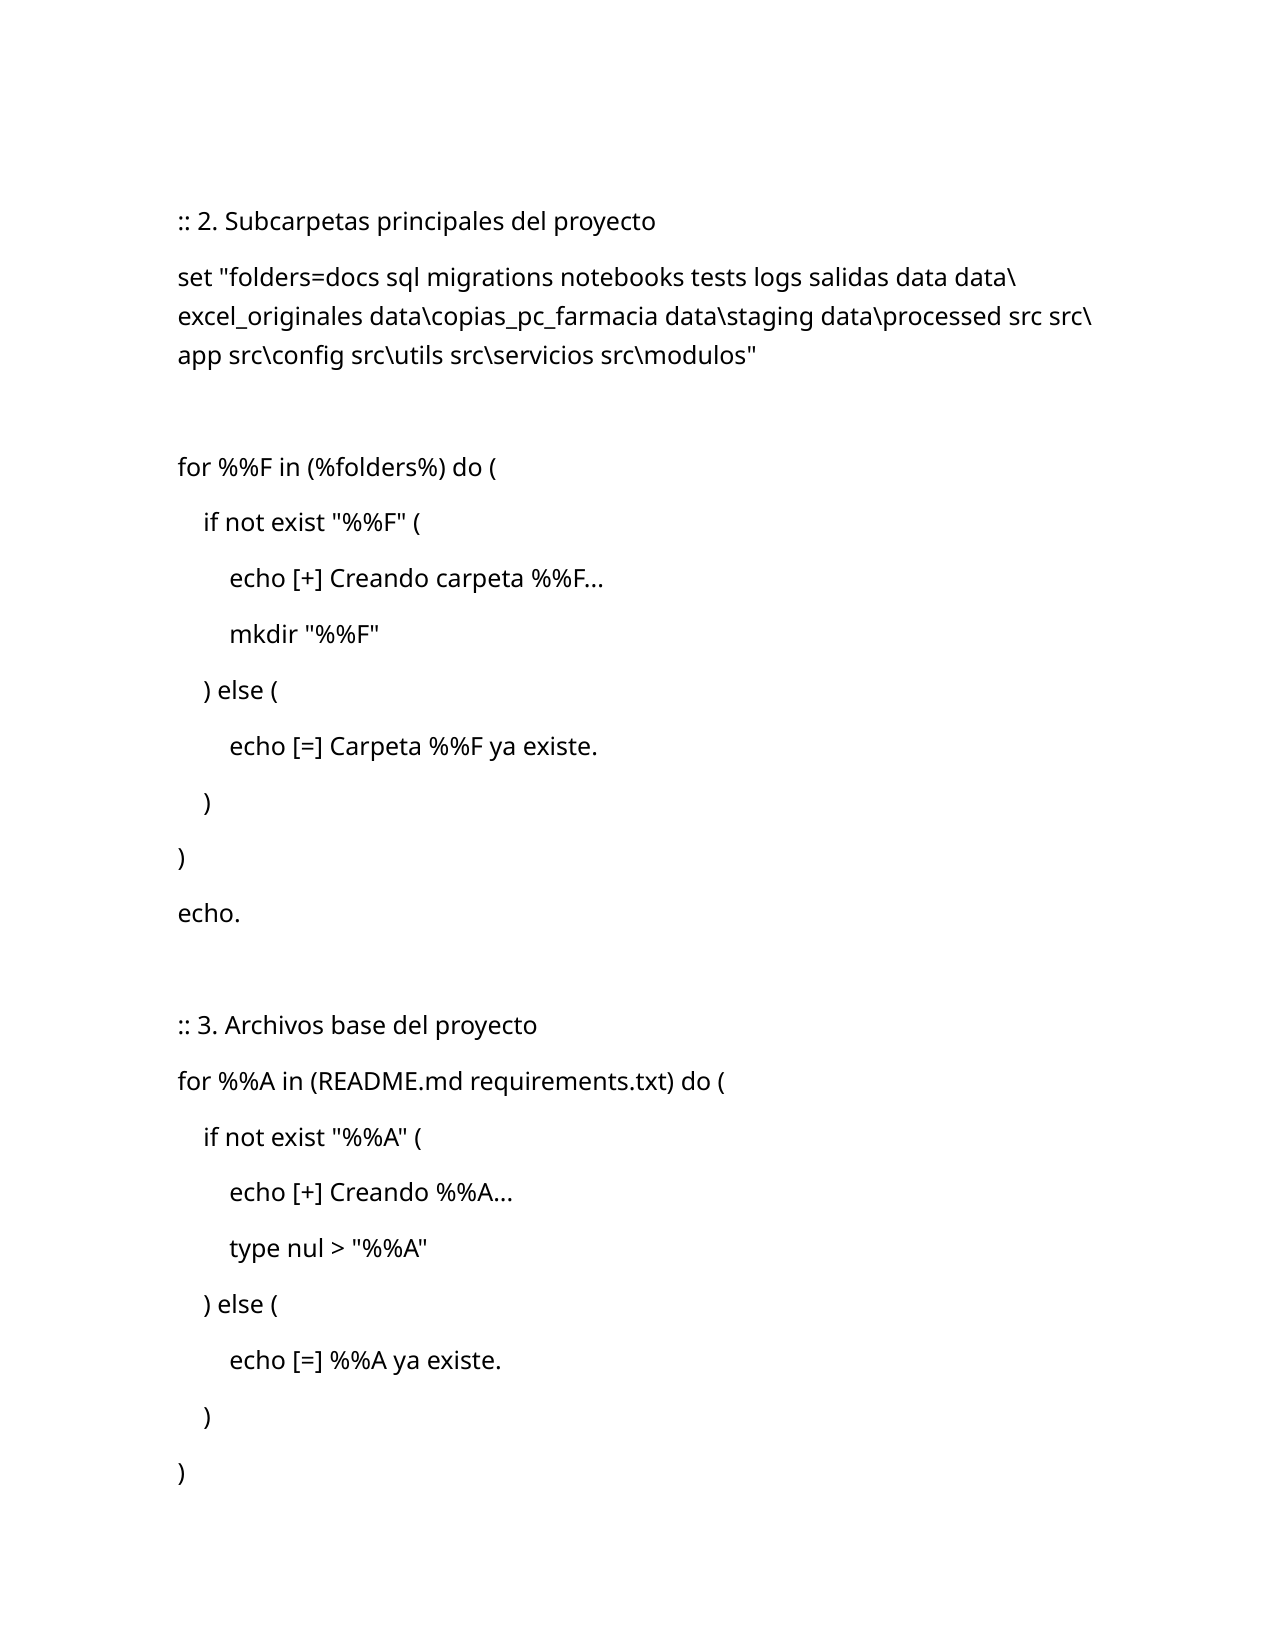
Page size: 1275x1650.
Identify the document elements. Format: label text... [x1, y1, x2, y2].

text echo. [177, 896, 1098, 930]
text ) [177, 1454, 1098, 1488]
text ) [177, 1398, 1098, 1432]
text echo [=] Carpeta %%F ya existe. [177, 728, 1098, 762]
text :: 3. Archivos base del proyecto [177, 1008, 1098, 1042]
text ) else ( [177, 673, 1098, 707]
text type nul > "%%A" [177, 1231, 1098, 1265]
text if not exist "%%F" ( [177, 505, 1098, 539]
text ) [177, 840, 1098, 874]
text ) [177, 784, 1098, 818]
text echo [=] %%A ya existe. [177, 1343, 1098, 1377]
text for %%F in (%folders%) do ( [177, 449, 1098, 483]
text mkdir "%%F" [177, 617, 1098, 651]
text echo [+] Creando carpeta %%F... [177, 561, 1098, 595]
text for %%A in (README.md requirements.txt) do ( [177, 1063, 1098, 1097]
text set "folders=docs sql migrations notebooks tests logs salidas data data\excel_originales data\copias_pc_farmacia data\staging data\processed src src\app src\config src\utils src\servicios src\modulos" [177, 259, 1098, 372]
text echo [+] Creando %%A... [177, 1175, 1098, 1209]
text :: 2. Subcarpetas principales del proyecto [177, 203, 1098, 237]
text ) else ( [177, 1287, 1098, 1321]
text if not exist "%%A" ( [177, 1119, 1098, 1153]
